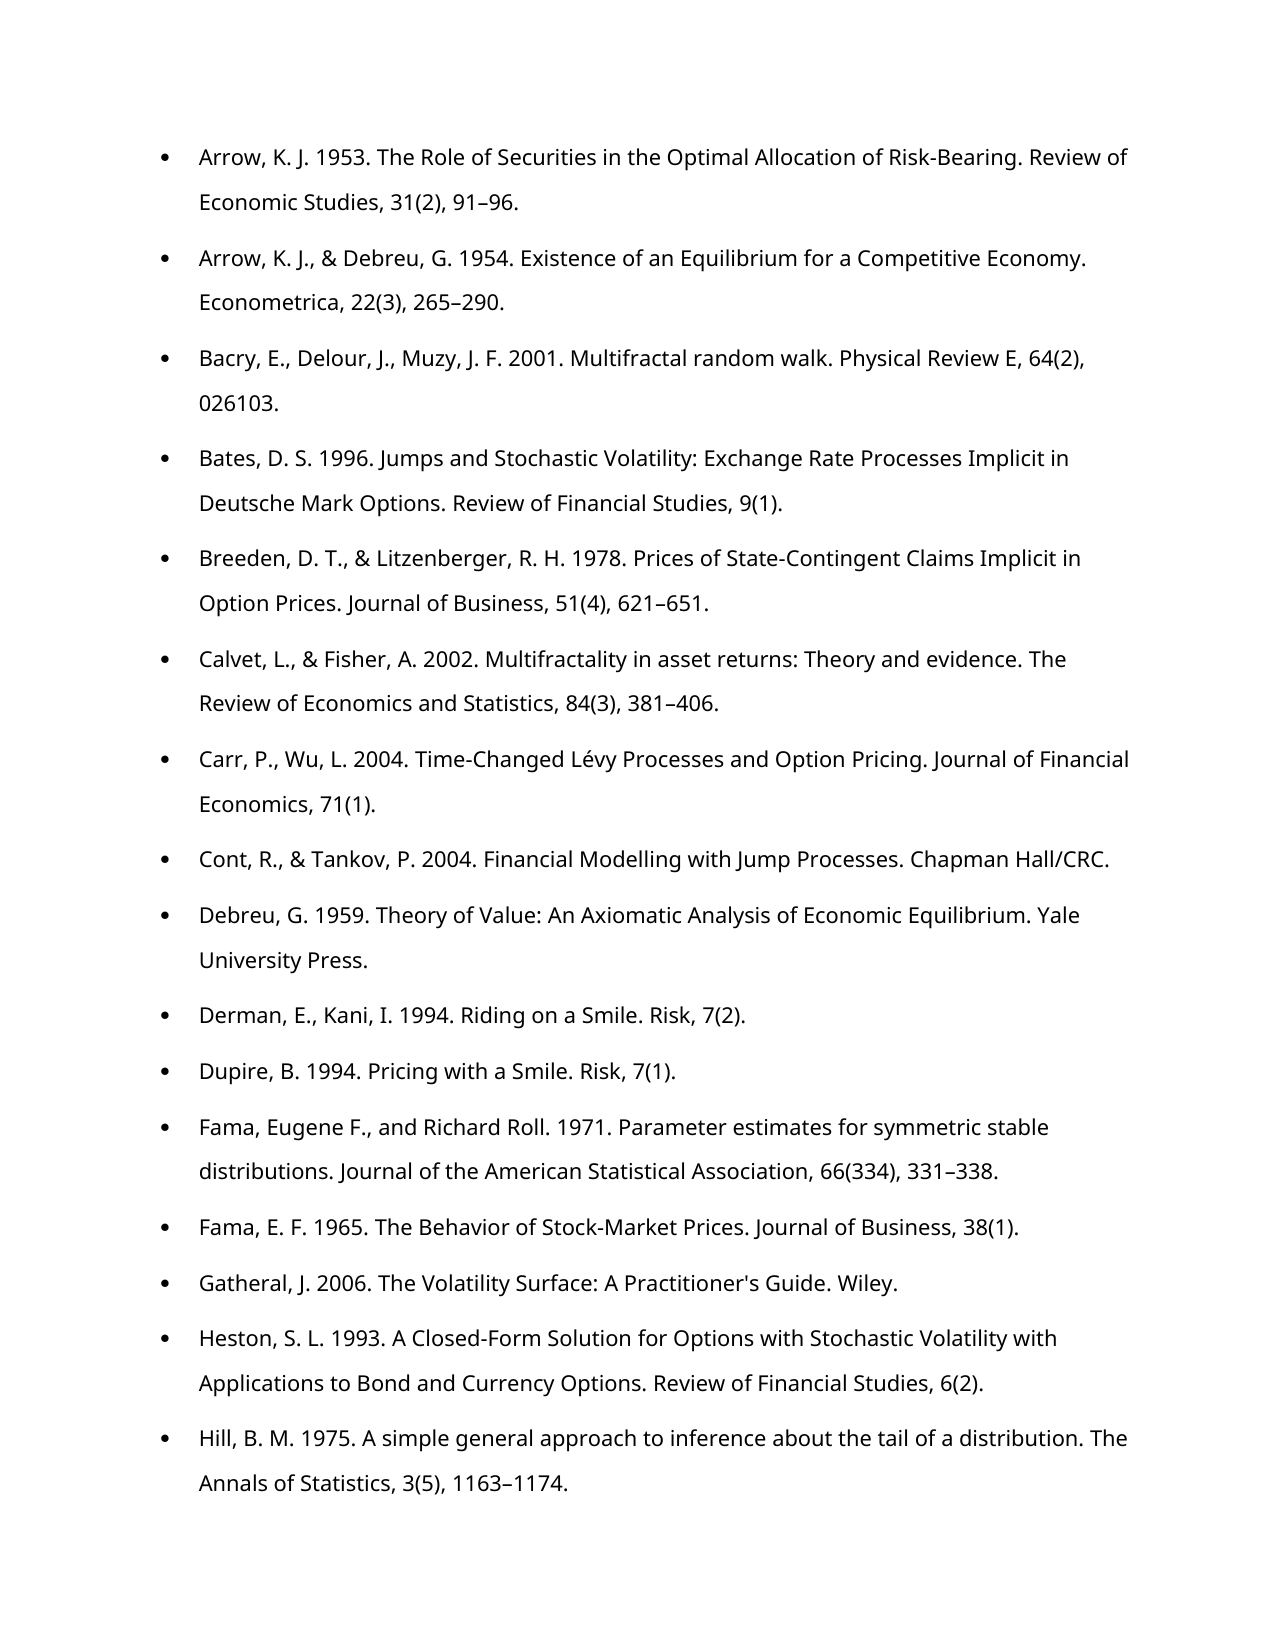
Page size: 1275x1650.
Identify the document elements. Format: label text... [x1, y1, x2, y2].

list Gatheral, J. 2006. The Volatility Surface: A Practitioner's Guide. Wiley. [161, 1267, 1133, 1297]
list Bacry, E., Delour, J., Muzy, J. F. 2001. Multifractal random walk. Physical Review E, 64(2), 026103. [161, 343, 1133, 417]
list Fama, E. F. 1965. The Behavior of Stock-Market Prices. Journal of Business, 38(1). [161, 1212, 1133, 1242]
list Cont, R., & Tankov, P. 2004. Financial Modelling with Jump Processes. Chapman Hall/CRC. [161, 844, 1133, 874]
list Derman, E., Kani, I. 1994. Riding on a Smile. Risk, 7(2). [161, 1000, 1133, 1030]
list Carr, P., Wu, L. 2004. Time-Changed Lévy Processes and Option Pricing. Journal of Financial Economics, 71(1). [161, 744, 1133, 818]
list Hill, B. M. 1975. A simple general approach to inference about the tail of a distribution. The Annals of Statistics, 3(5), 1163–1174. [161, 1423, 1133, 1498]
list Arrow, K. J., & Debreu, G. 1954. Existence of an Equilibrium for a Competitive Economy. Econometrica, 22(3), 265–290. [161, 242, 1133, 317]
list Calvet, L., & Fisher, A. 2002. Multifractality in asset returns: Theory and evidence. The Review of Economics and Statistics, 84(3), 381–406. [161, 644, 1133, 718]
list Breeden, D. T., & Litzenberger, R. H. 1978. Prices of State-Contingent Claims Implicit in Option Prices. Journal of Business, 51(4), 621–651. [161, 543, 1133, 618]
list Heston, S. L. 1993. A Closed-Form Solution for Options with Stochastic Volatility with Applications to Bond and Currency Options. Review of Financial Studies, 6(2). [161, 1323, 1133, 1398]
list Arrow, K. J. 1953. The Role of Securities in the Optimal Allocation of Risk-Bearing. Review of Economic Studies, 31(2), 91–96. [161, 142, 1133, 217]
list Debreu, G. 1959. Theory of Value: An Axiomatic Analysis of Economic Equilibrium. Yale University Press. [161, 900, 1133, 974]
list Bates, D. S. 1996. Jumps and Stochastic Volatility: Exchange Rate Processes Implicit in Deutsche Mark Options. Review of Financial Studies, 9(1). [161, 443, 1133, 518]
list Fama, Eugene F., and Richard Roll. 1971. Parameter estimates for symmetric stable distributions. Journal of the American Statistical Association, 66(334), 331–338. [161, 1112, 1133, 1186]
list Dupire, B. 1994. Pricing with a Smile. Risk, 7(1). [161, 1056, 1133, 1086]
